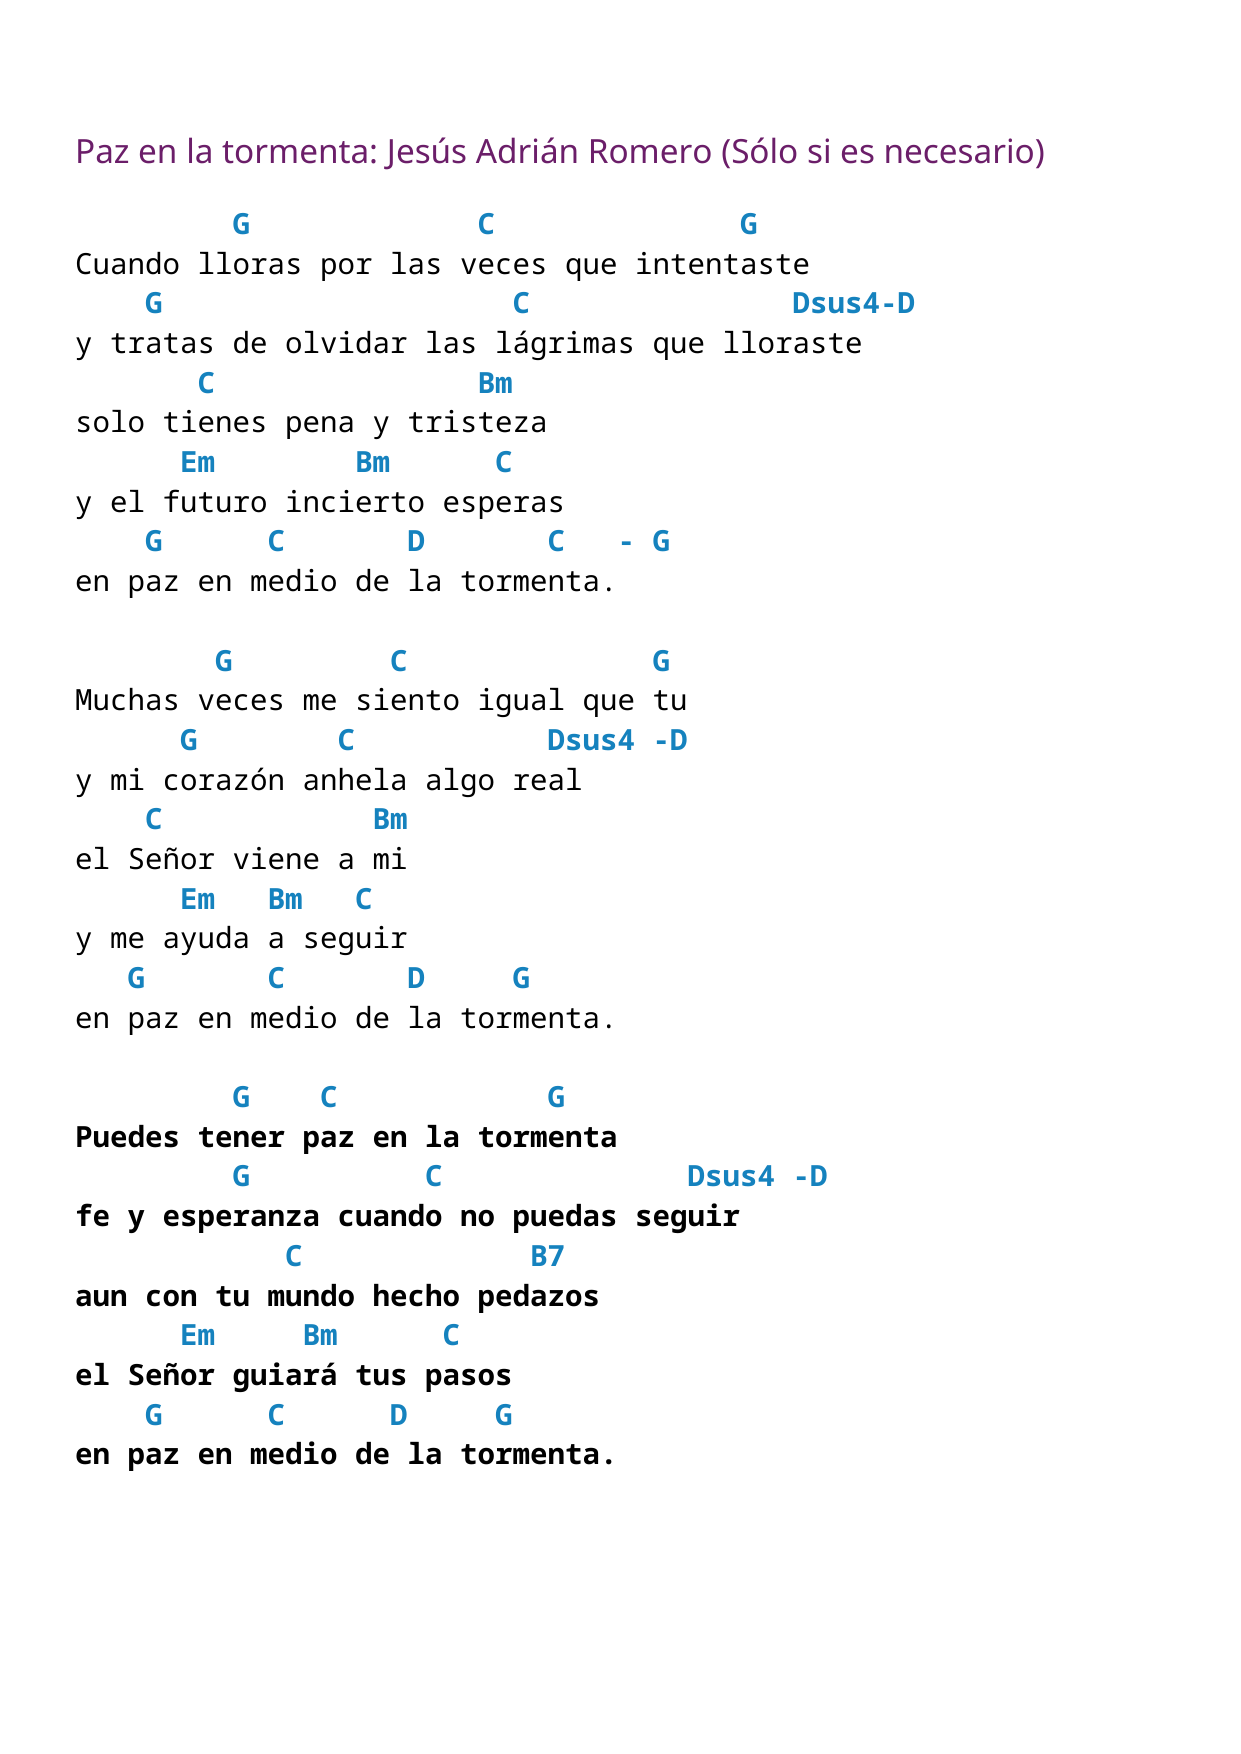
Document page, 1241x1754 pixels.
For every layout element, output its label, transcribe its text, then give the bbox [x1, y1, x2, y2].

text solo tienes pena y tristeza [75, 402, 1165, 441]
text Cuando lloras por las veces que intentaste [75, 243, 1165, 283]
text C B7 [75, 1235, 1165, 1275]
text G C G [75, 1076, 1165, 1116]
text G C D C - G [75, 521, 1165, 560]
text en paz en medio de la tormenta. [75, 997, 1165, 1037]
text G C D G [75, 957, 1165, 997]
text y tratas de olvidar las lágrimas que lloraste [75, 322, 1165, 362]
text en paz en medio de la tormenta. [75, 560, 1165, 600]
text C Bm [75, 362, 1165, 402]
text el Señor guiará tus pasos [75, 1354, 1165, 1394]
text G C Dsus4-D [75, 283, 1165, 322]
text G C G [75, 640, 1165, 679]
text G C Dsus4 -D [75, 719, 1165, 759]
text en paz en medio de la tormenta. [75, 1433, 1165, 1473]
text Em Bm C [75, 441, 1165, 481]
text C Bm [75, 798, 1165, 838]
text y mi corazón anhela algo real [75, 759, 1165, 798]
text Muchas veces me siento igual que tu [75, 679, 1165, 719]
text el Señor viene a mi [75, 838, 1165, 878]
text y el futuro incierto esperas [75, 481, 1165, 521]
text aun con tu mundo hecho pedazos [75, 1275, 1165, 1314]
text Em Bm C [75, 878, 1165, 918]
text fe y esperanza cuando no puedas seguir [75, 1195, 1165, 1235]
text G C D G [75, 1394, 1165, 1433]
text Paz en la tormenta: Jesús Adrián Romero (Sólo si es necesario) [75, 128, 1165, 173]
text Em Bm C [75, 1314, 1165, 1354]
text G C Dsus4 -D [75, 1156, 1165, 1195]
text Puedes tener paz en la tormenta [75, 1116, 1165, 1156]
text y me ayuda a seguir [75, 918, 1165, 957]
text G C G [75, 203, 1165, 243]
